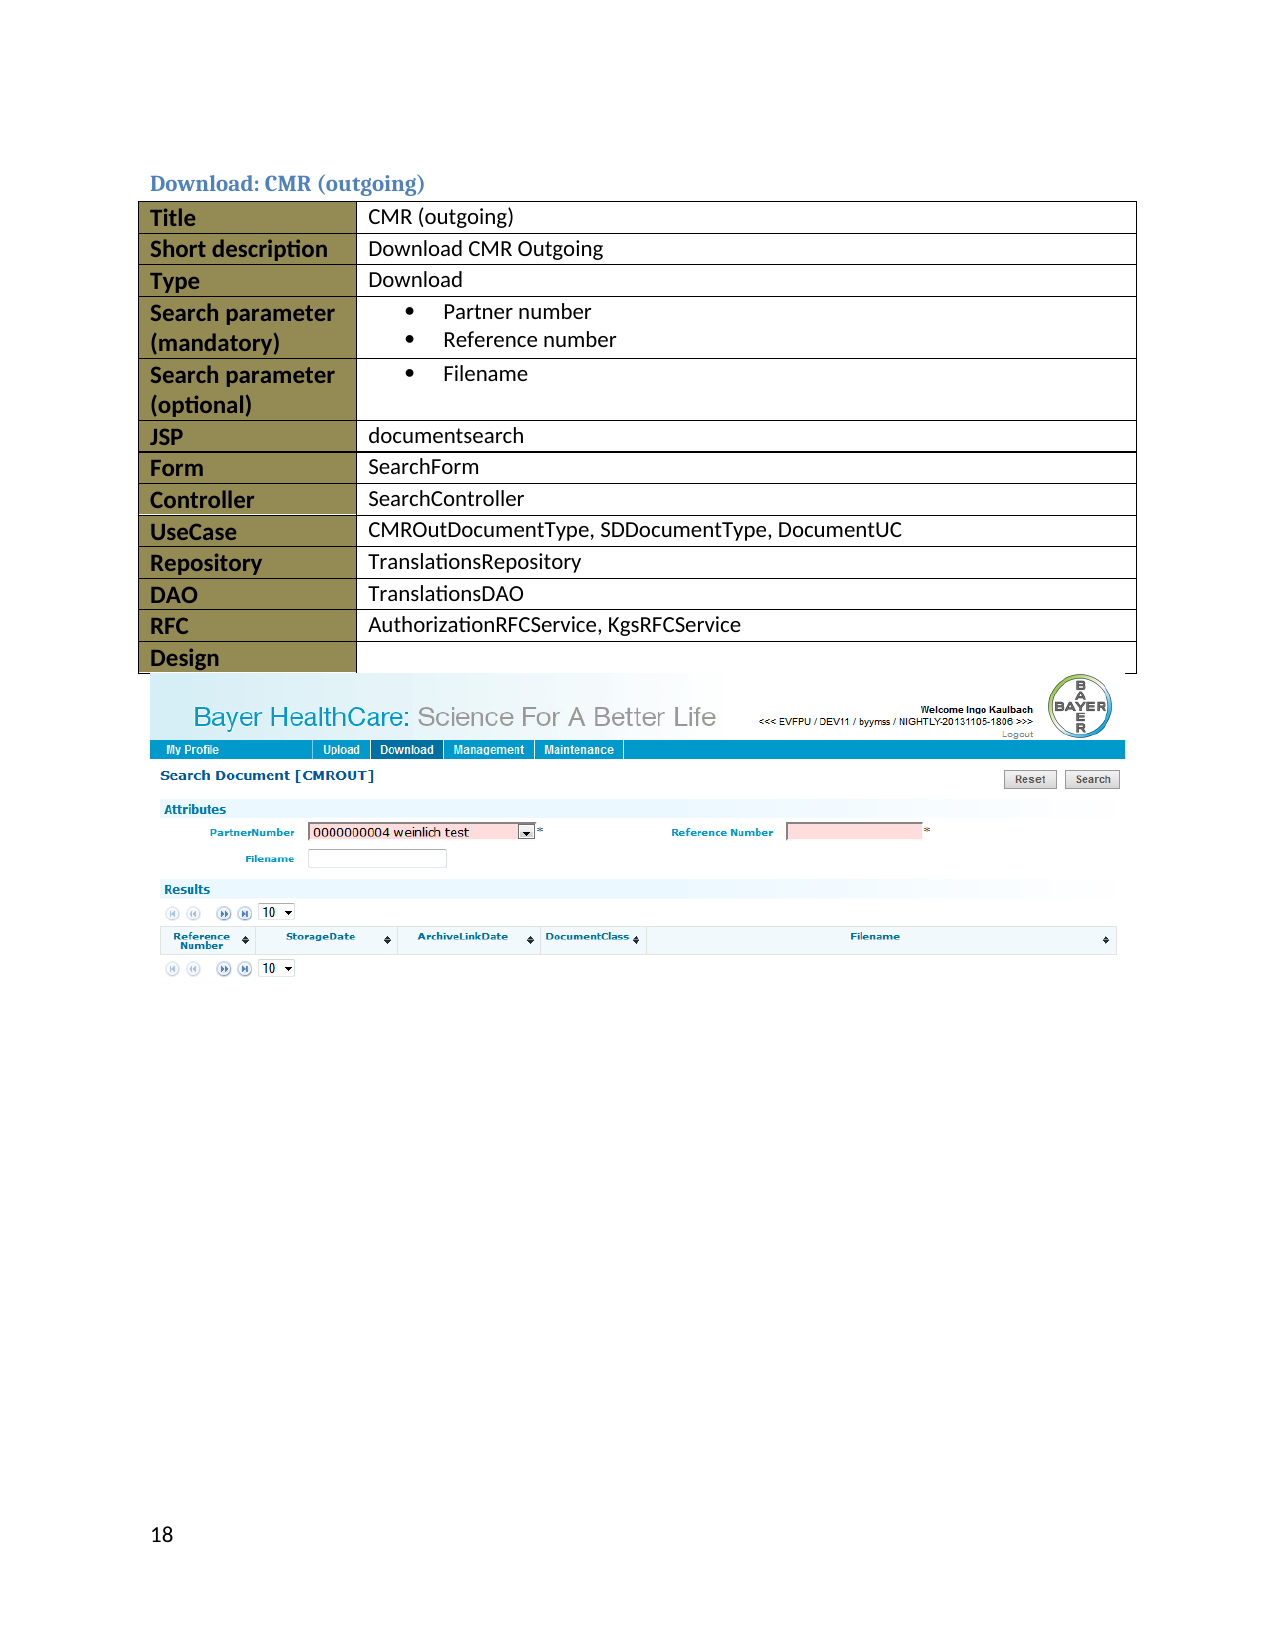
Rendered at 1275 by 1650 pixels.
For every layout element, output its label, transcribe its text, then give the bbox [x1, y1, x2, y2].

table_cell UseCase [139, 516, 356, 546]
table_cell Search parameter (mandatory) [139, 297, 356, 358]
table_cell CMROutDocumentType, SDDocumentType, DocumentUC [357, 516, 1136, 546]
picture [168, 746, 174, 753]
table_cell Download [357, 265, 1136, 296]
table_cell Short description [139, 234, 356, 264]
table_cell [357, 642, 1136, 672]
table_cell Design [139, 642, 356, 672]
table_cell DAO [139, 579, 356, 609]
picture [150, 760, 1125, 1288]
subtitle Download: CMR (outgoing) [150, 171, 1125, 197]
table_header CMR (outgoing) [357, 202, 1136, 233]
table_cell Type [139, 265, 356, 296]
table_cell Search parameter (optional) [139, 359, 356, 420]
table_cell JSP [139, 421, 356, 451]
table_cell SearchController [357, 484, 1136, 514]
table_cell documentsearch [357, 421, 1136, 451]
table_cell Partner number Reference number [357, 297, 1136, 358]
table_cell TranslationsDAO [357, 579, 1136, 609]
picture [150, 673, 1125, 739]
table_cell Form [139, 453, 356, 483]
table_cell Controller [139, 484, 356, 514]
table_cell TranslationsRepository [357, 547, 1136, 578]
table_cell Filename [357, 359, 1136, 420]
table_header Title [139, 202, 356, 233]
table_cell Download CMR Outgoing [357, 234, 1136, 264]
table_cell RFC [139, 610, 356, 641]
table_cell AuthorizationRFCService, KgsRFCService [357, 610, 1136, 641]
table_cell SearchForm [357, 453, 1136, 483]
table_cell Repository [139, 547, 356, 578]
